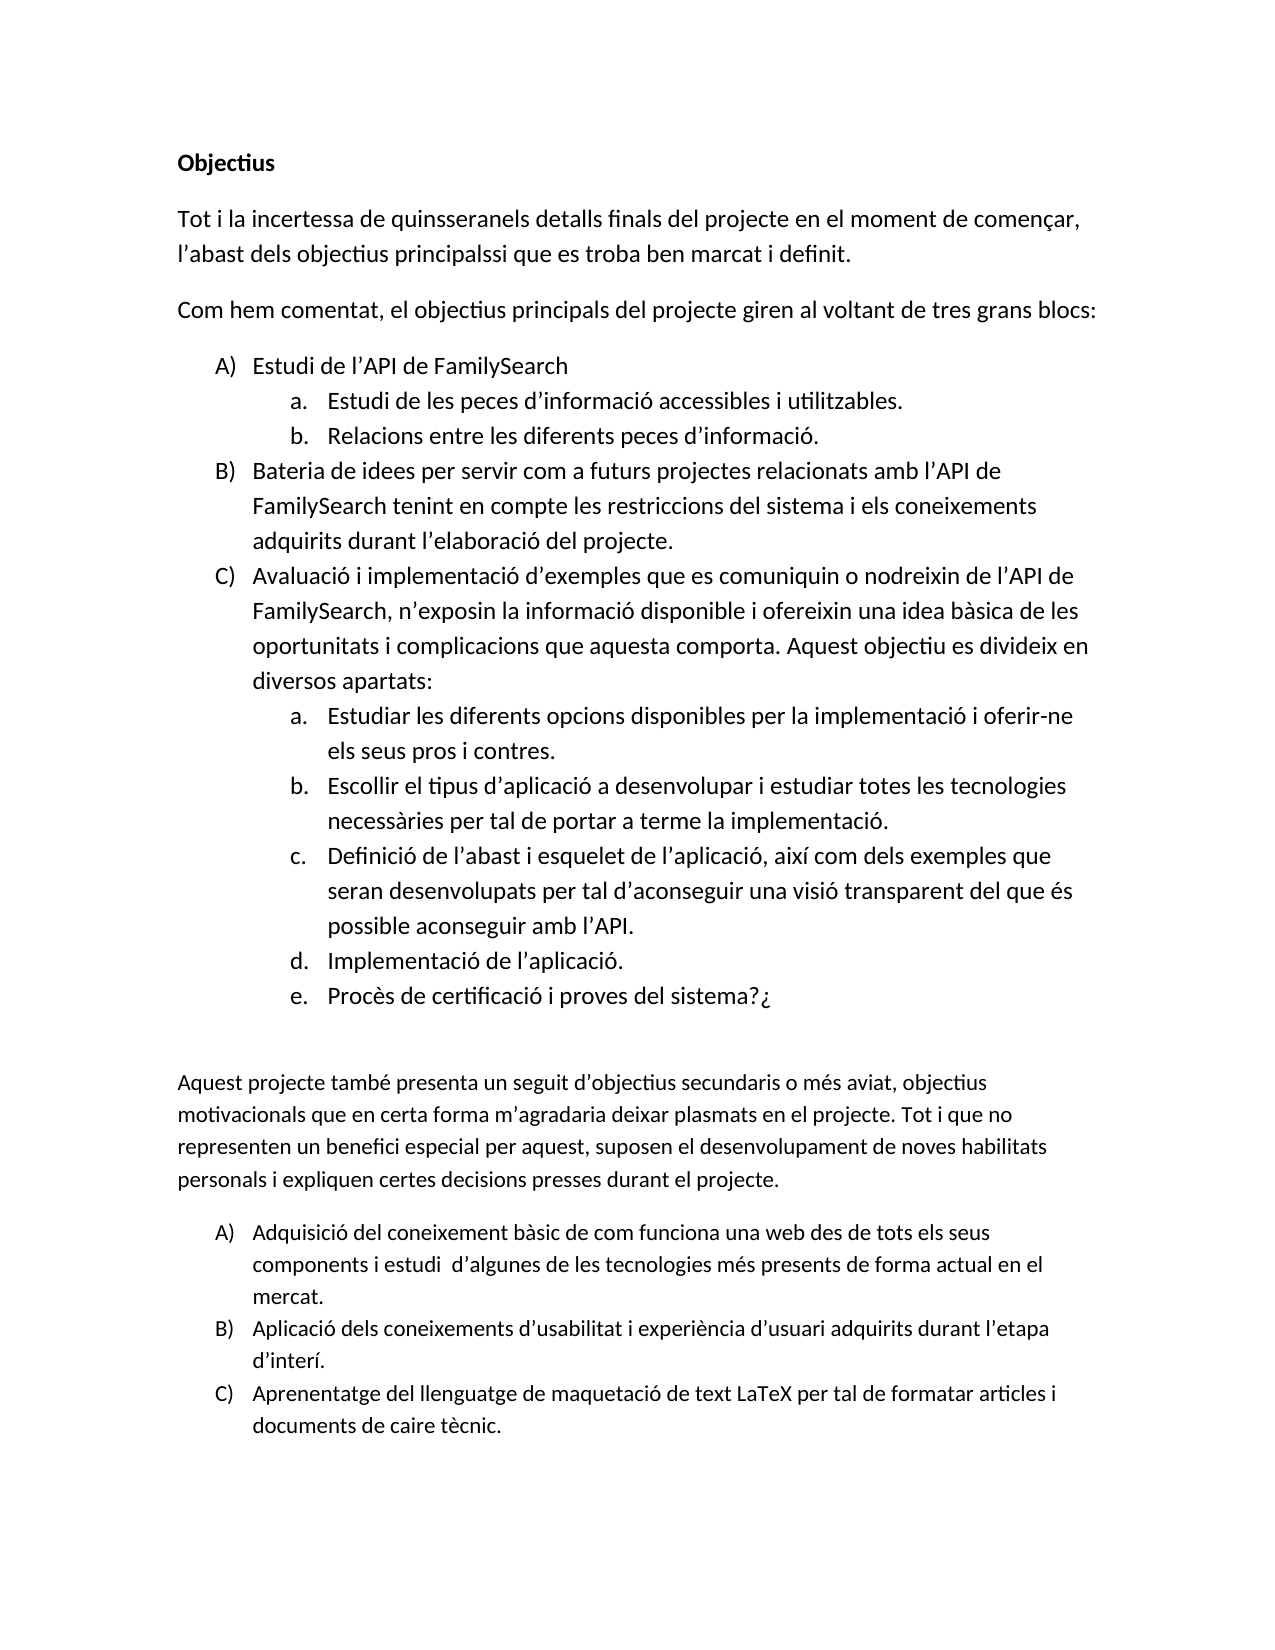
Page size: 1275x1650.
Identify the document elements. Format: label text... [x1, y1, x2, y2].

list Aprenentatge del llenguatge de maquetació de text LaTeX per tal de formatar articles i documents de caire tècnic. [215, 1379, 1098, 1439]
list Bateria de idees per servir com a futurs projectes relacionats amb l’API de FamilySearch tenint en compte les restriccions del sistema i els coneixements adquirits durant l’elaboració del projecte. [215, 455, 1098, 556]
list Estudiar les diferents opcions disponibles per la implementació i oferir-ne els seus pros i contres. [290, 700, 1098, 766]
list Estudi de l’API de FamilySearch [215, 350, 1098, 381]
text Objectius [177, 148, 1098, 178]
list Escollir el tipus d’aplicació a desenvolupar i estudiar totes les tecnologies necessàries per tal de portar a terme la implementació. [290, 770, 1098, 836]
list Avaluació i implementació d’exemples que es comuniquin o nodreixin de l’API de FamilySearch, n’exposin la informació disponible i ofereixin una idea bàsica de les oportunitats i complicacions que aquesta comporta. Aquest objectiu es divideix en diversos apartats: [215, 560, 1098, 696]
list Procès de certificació i proves del sistema?¿ [290, 980, 1098, 1011]
list Estudi de les peces d’informació accessibles i utilitzables. [290, 385, 1098, 416]
list Aplicació dels coneixements d’usabilitat i experiència d’usuari adquirits durant l’etapa d’interí. [215, 1314, 1098, 1374]
list Definició de l’abast i esquelet de l’aplicació, així com dels exemples que seran desenvolupats per tal d’aconseguir una visió transparent del que és possible aconseguir amb l’API. [290, 840, 1098, 941]
list Implementació de l’aplicació. [290, 945, 1098, 976]
list Adquisició del coneixement bàsic de com funciona una web des de tots els seus components i estudi d’algunes de les tecnologies més presents de forma actual en el mercat. [215, 1218, 1098, 1310]
list Relacions entre les diferents peces d’informació. [290, 420, 1098, 451]
text Com hem comentat, el objectius principals del projecte giren al voltant de tres grans blocs: [177, 294, 1098, 325]
text Aquest projecte també presenta un seguit d’objectius secundaris o més aviat, objectius motivacionals que en certa forma m’agradaria deixar plasmats en el projecte. Tot i que no representen un benefici especial per aquest, suposen el desenvolupament de noves habilitats personals i expliquen certes decisions presses durant el projecte. [177, 1036, 1098, 1193]
text Tot i la incertessa de quinsseranels detalls finals del projecte en el moment de començar, l’abast dels objectius principalssi que es troba ben marcat i definit. [177, 203, 1098, 269]
